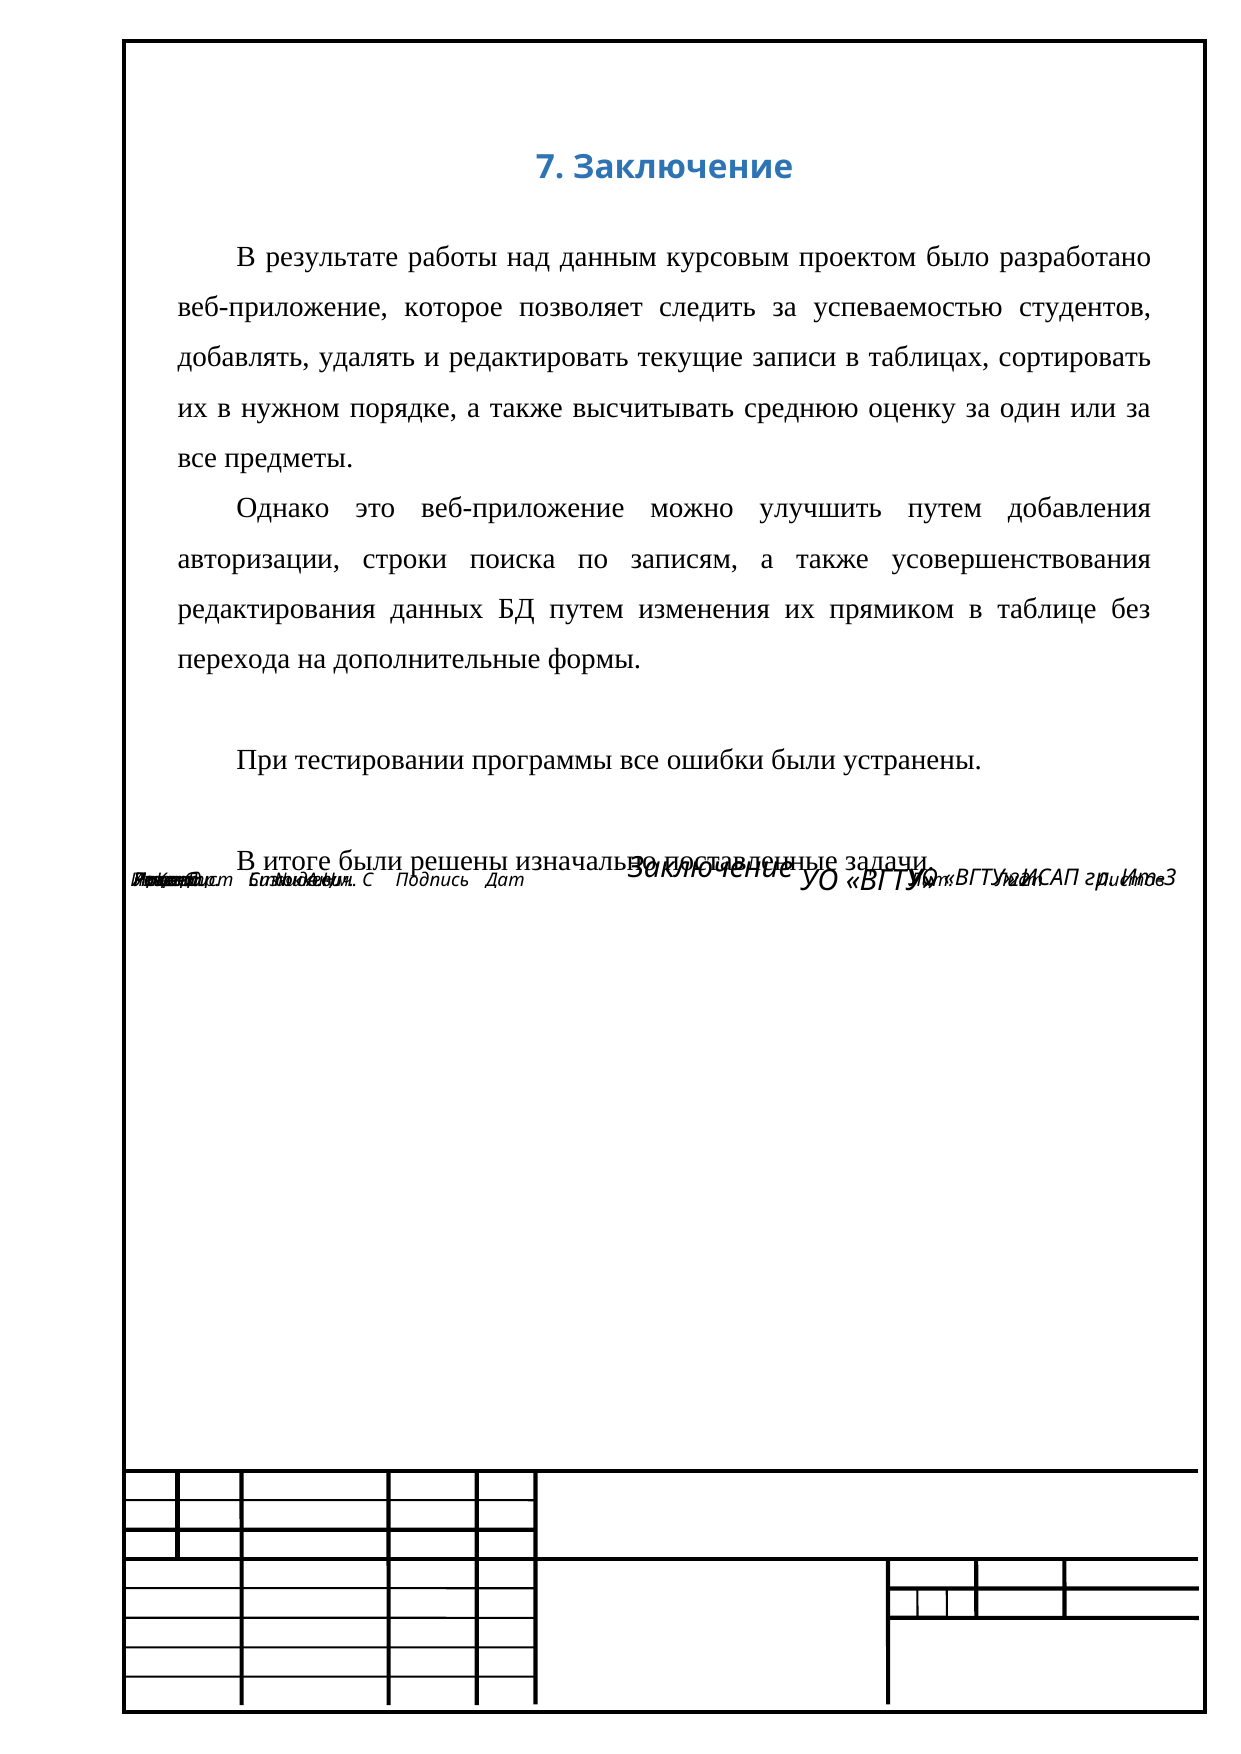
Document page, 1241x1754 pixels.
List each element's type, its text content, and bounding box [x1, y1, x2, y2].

text В итоге были решены изначально поставленные задачи. [177, 843, 1152, 876]
text В результате работы над данным курсовым проектом было разработано веб-приложение, которое позволяет следить за успеваемостью студентов, добавлять, удалять и редактировать текущие записи в таблицах, сортировать их в нужном порядке, а также высчитывать среднюю оценку за один или за все предметы. [177, 239, 1152, 474]
subtitle 7. Заключение [177, 143, 1152, 188]
text Однако это веб-приложение можно улучшить путем добавления авторизации, строки поиска по записям, а также усовершенствования редактирования данных БД путем изменения их прямиком в таблице без перехода на дополнительные формы. [177, 490, 1152, 675]
text При тестировании программы все ошибки были устранены. [177, 742, 1152, 776]
